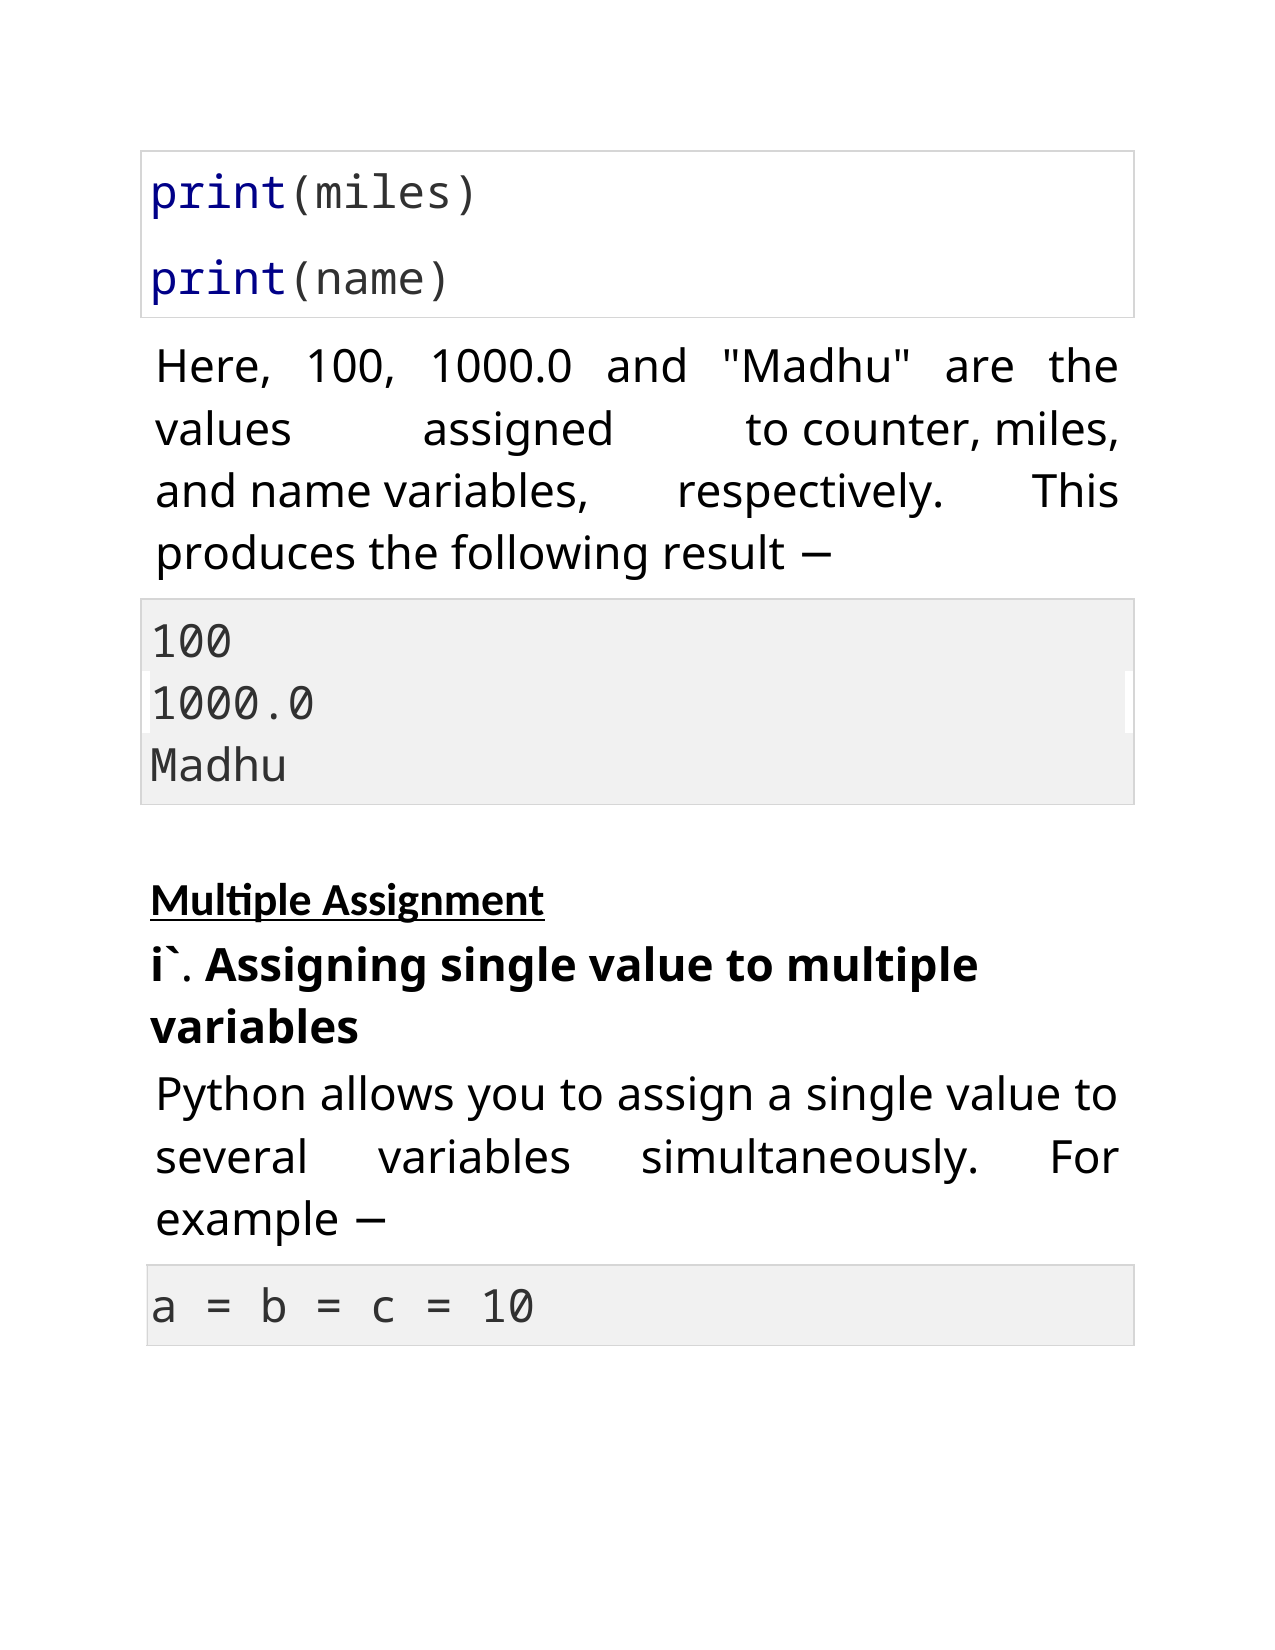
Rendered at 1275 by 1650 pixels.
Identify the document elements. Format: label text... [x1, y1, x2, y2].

text Here, 100, 1000.0 and "Madhu" are the values assigned to counter, miles, and name variables, respectively. This produces the following result − [155, 334, 1120, 583]
text Python allows you to assign a single value to several variables simultaneously. For example − [155, 1062, 1120, 1249]
subtitle i`. Assigning single value to multiple variables [150, 932, 1120, 1057]
text 100 [142, 600, 1133, 671]
subtitle Multiple Assignment [150, 871, 1120, 927]
text a = b = c = 10 [148, 1266, 1133, 1345]
text 1000.0 [150, 671, 1125, 723]
text print(miles) [142, 152, 1133, 222]
text print(name) [142, 236, 1133, 317]
text Madhu [142, 723, 1133, 804]
